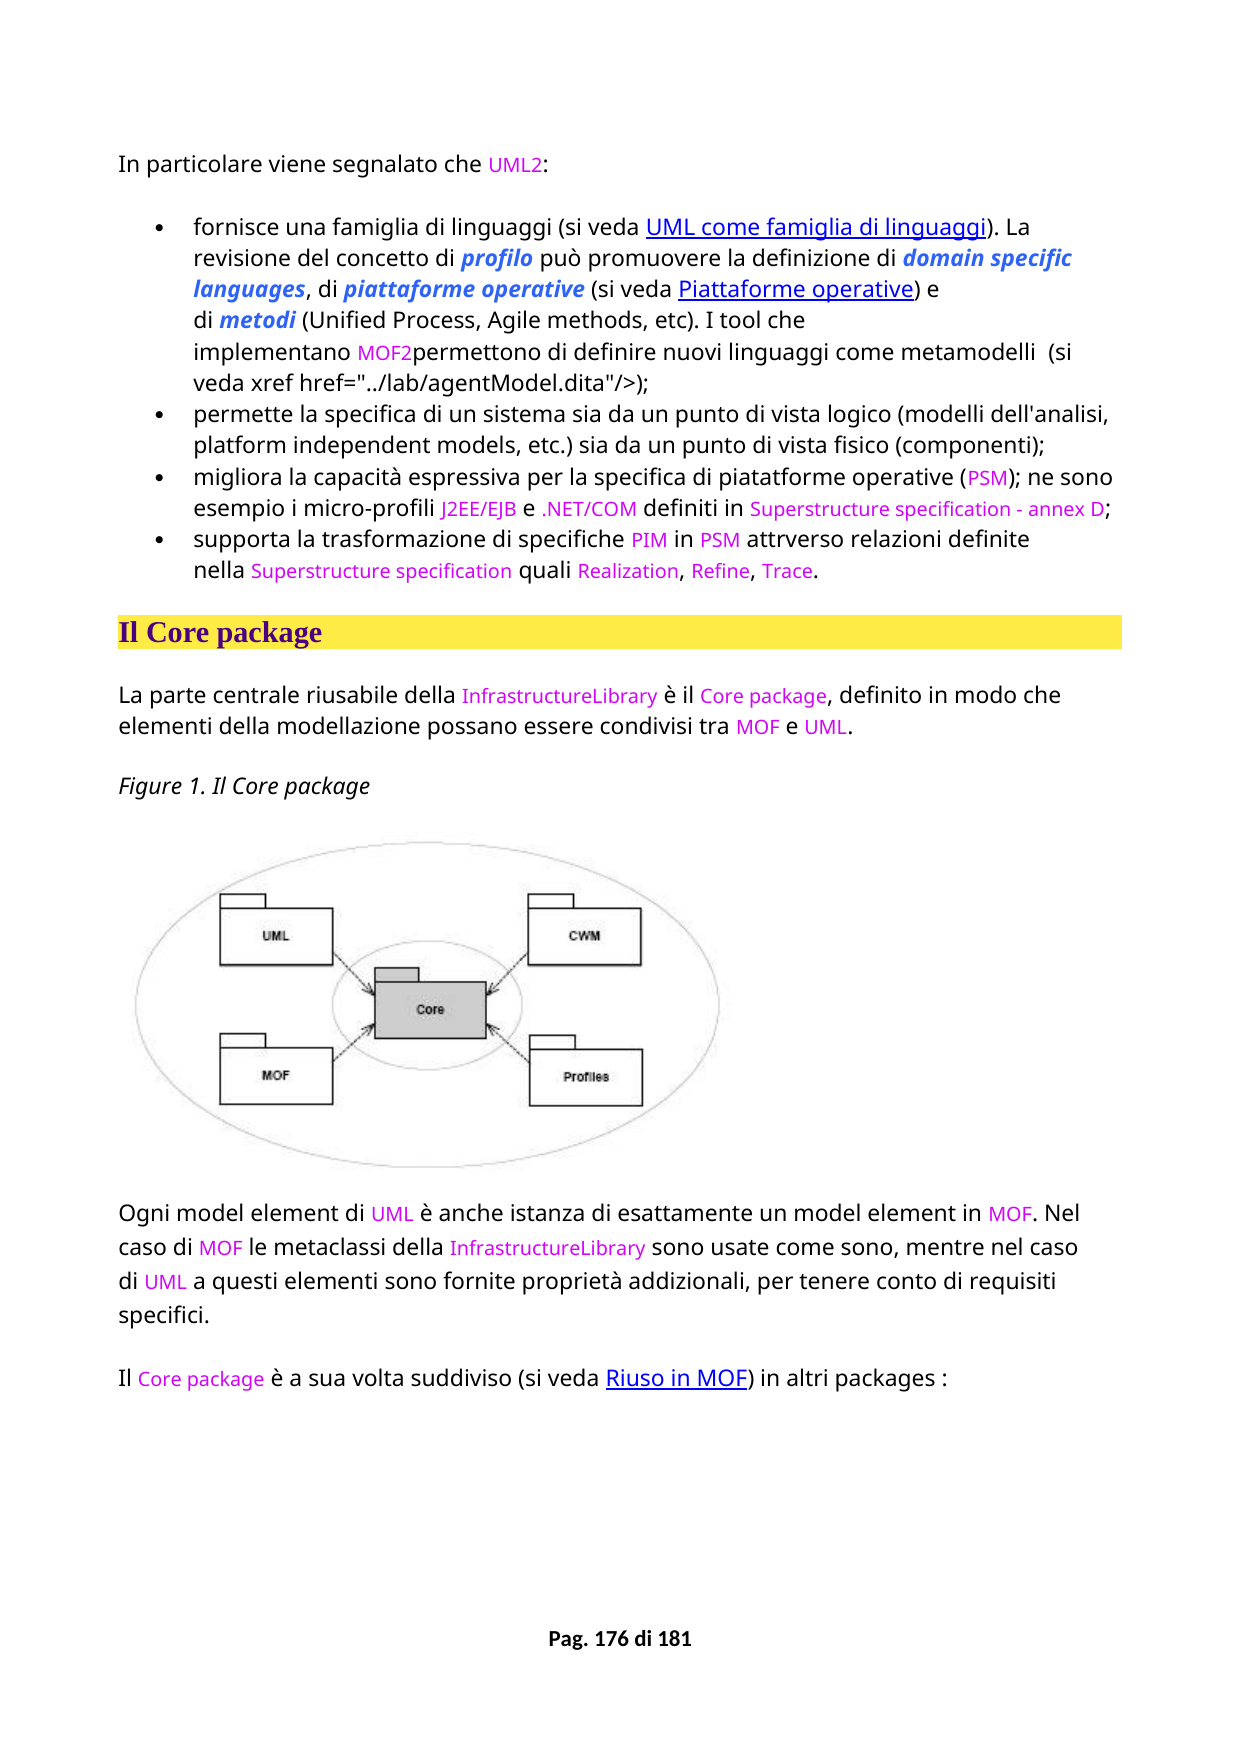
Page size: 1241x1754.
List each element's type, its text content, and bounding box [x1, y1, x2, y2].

list fornisce una famiglia di linguaggi (si veda UML come famiglia di linguaggi). La revisione del concetto di profilo può promuovere la definizione di domain specific languages, di piattaforme operative (si veda Piattaforme operative) e di metodi (Unified Process, Agile methods, etc). I tool che implementano MOF2permettono di definire nuovi linguaggi come metamodelli (si veda xref href="../lab/agentModel.dita"/>); [156, 211, 1122, 398]
list permette la specifica di un sistema sia da un punto di vista logico (modelli dell'analisi, platform independent models, etc.) sia da un punto di vista fisico (componenti); [156, 398, 1122, 461]
text La parte centrale riusabile della InfrastructureLibrary è il Core package, definito in modo che elementi della modellazione possano essere condivisi tra MOF e UML. [118, 678, 1122, 741]
text In particolare viene segnalato che UML2: [118, 148, 1122, 179]
text Figure 1. Il Core package [118, 770, 1122, 801]
picture [118, 820, 756, 1179]
text Il Core package è a sua volta suddiviso (si veda Riuso in MOF) in altri packages : [118, 1361, 1122, 1393]
list supporta la trasformazione di specifiche PIM in PSM attrverso relazioni definite nella Superstructure specification quali Realization, Refine, Trace. [156, 523, 1122, 586]
list migliora la capacità espressiva per la specifica di piatatforme operative (PSM); ne sono esempio i micro-profili J2EE/EJB e .NET/COM definiti in Superstructure specification - annex D; [156, 461, 1122, 523]
subtitle Il Core package [118, 615, 1122, 649]
text Ogni model element di UML è anche istanza di esattamente un model element in MOF. Nel caso di MOF le metaclassi della InfrastructureLibrary sono usate come sono, mentre nel caso di UML a questi elementi sono fornite proprietà addizionali, per tenere conto di requisiti specifici. [118, 1197, 1122, 1330]
